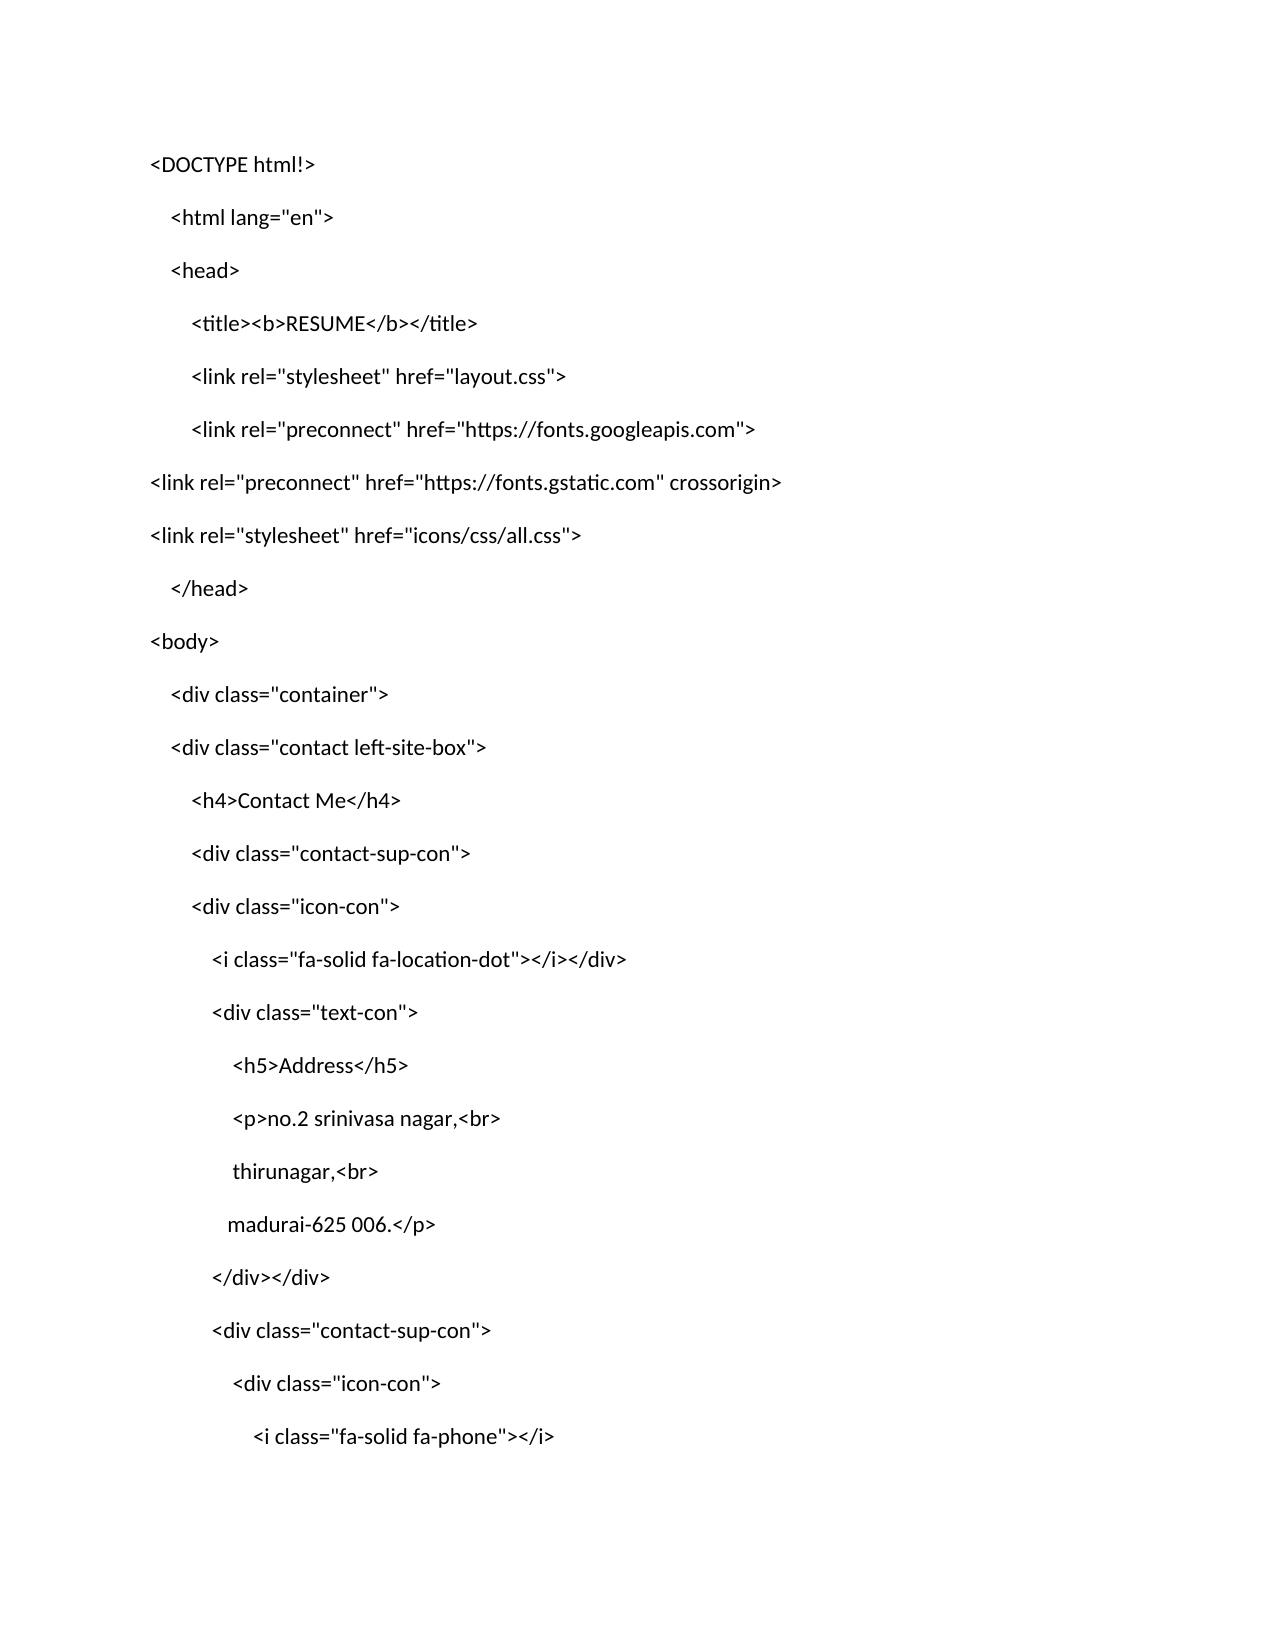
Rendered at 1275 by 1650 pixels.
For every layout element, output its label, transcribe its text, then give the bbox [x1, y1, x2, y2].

text <link rel="preconnect" href="https://fonts.gstatic.com" crossorigin> [150, 468, 1125, 496]
text <html lang="en"> [150, 203, 1125, 231]
text <body> [150, 627, 1125, 655]
text <DOCTYPE html!> [150, 150, 1125, 178]
text <p>no.2 srinivasa nagar,<br> [150, 1104, 1125, 1132]
text <i class="fa-solid fa-phone"></i> [150, 1422, 1125, 1451]
text <head> [150, 256, 1125, 284]
text <div class="contact-sup-con"> [150, 839, 1125, 867]
text <i class="fa-solid fa-location-dot"></i></div> [150, 945, 1125, 973]
text </head> [150, 574, 1125, 602]
text <div class="container"> [150, 680, 1125, 708]
text <link rel="stylesheet" href="icons/css/all.css"> [150, 521, 1125, 549]
text <div class="icon-con"> [150, 892, 1125, 920]
text <h5>Address</h5> [150, 1051, 1125, 1079]
text <div class="contact-sup-con"> [150, 1316, 1125, 1344]
text <title><b>RESUME</b></title> [150, 309, 1125, 337]
text <div class="icon-con"> [150, 1369, 1125, 1397]
text madurai-625 006.</p> [150, 1210, 1125, 1238]
text <h4>Contact Me</h4> [150, 786, 1125, 814]
text <div class="text-con"> [150, 998, 1125, 1026]
text thirunagar,<br> [150, 1157, 1125, 1185]
text <link rel="stylesheet" href="layout.css"> [150, 362, 1125, 390]
text <div class="contact left-site-box"> [150, 733, 1125, 761]
text <link rel="preconnect" href="https://fonts.googleapis.com"> [150, 415, 1125, 443]
text </div></div> [150, 1263, 1125, 1291]
